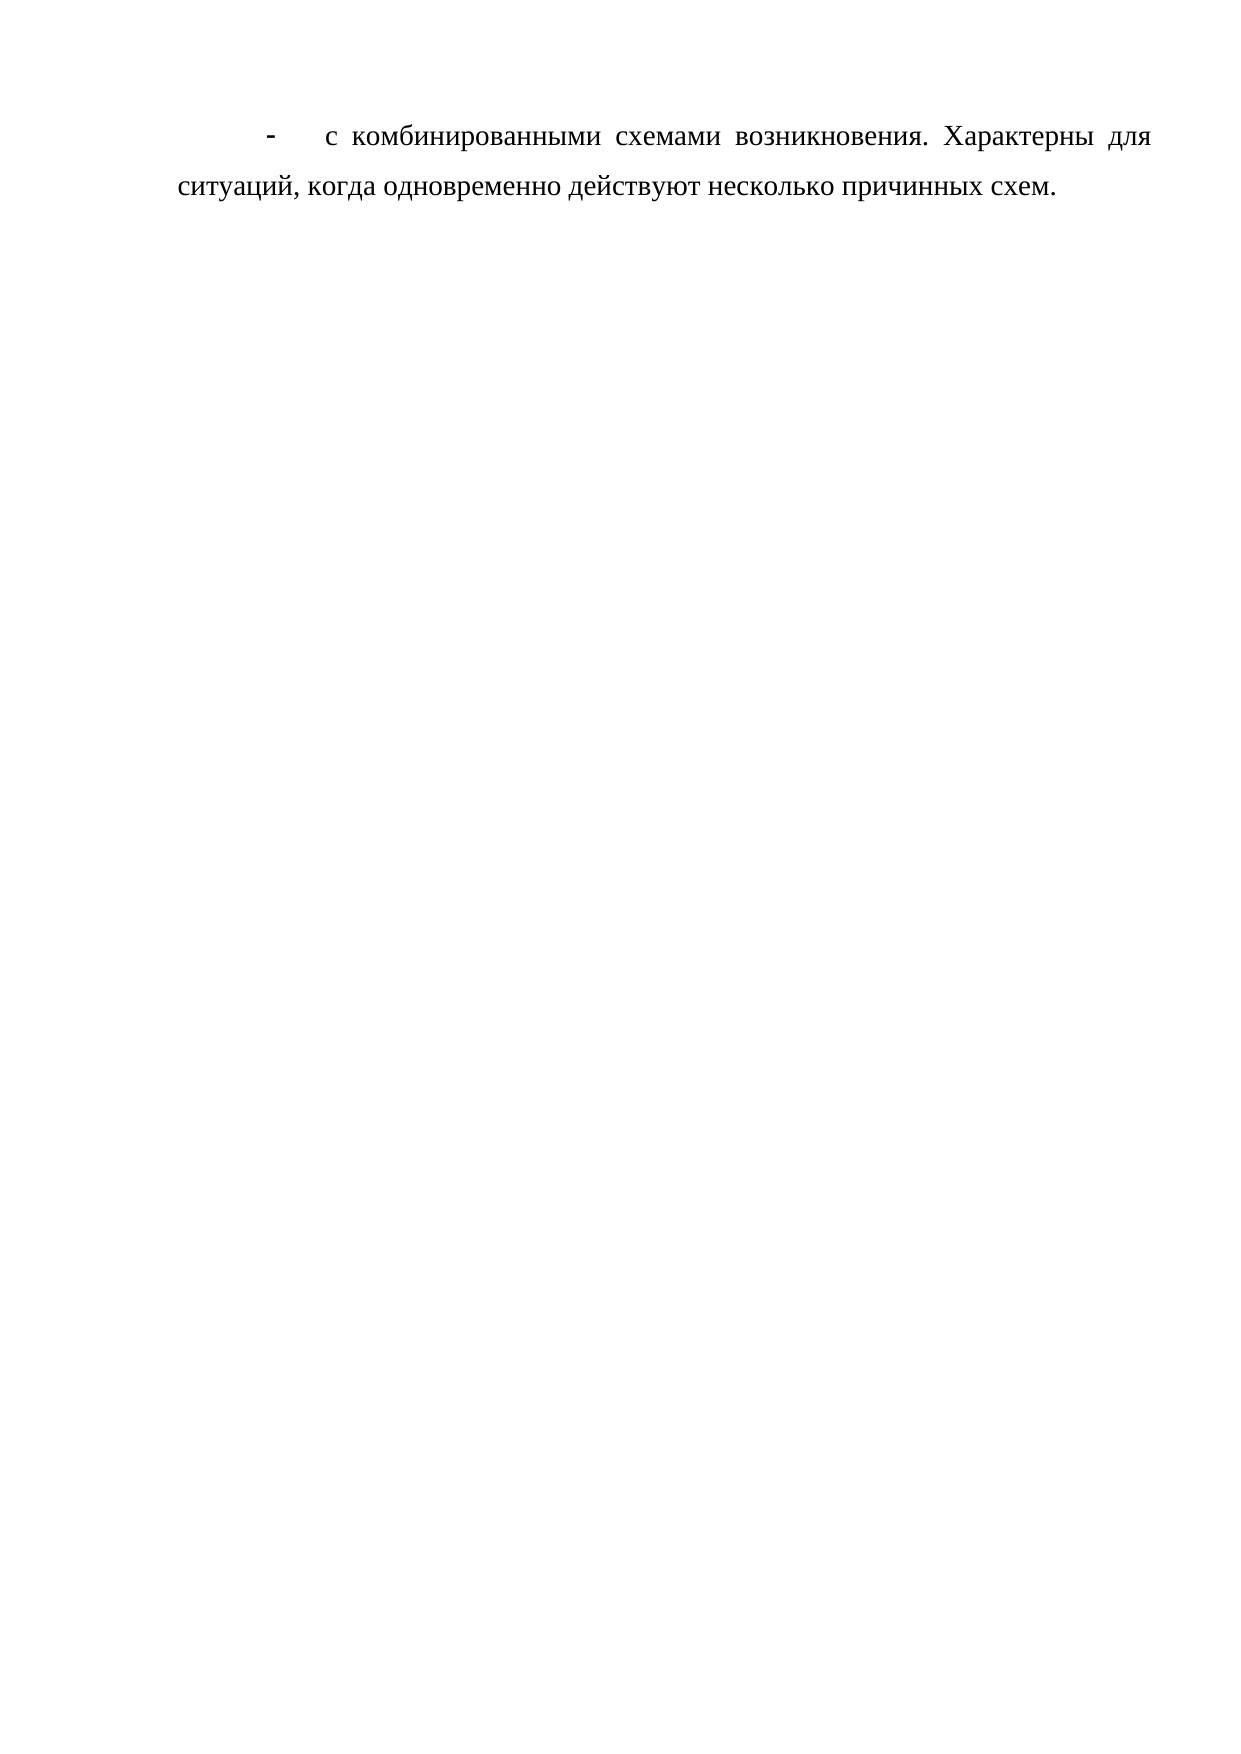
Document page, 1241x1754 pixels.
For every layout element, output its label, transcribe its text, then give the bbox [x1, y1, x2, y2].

list с комбинированными схемами возникновения. Характерны для ситуаций, когда одновременно действуют несколько причинных схем. [177, 118, 1152, 202]
